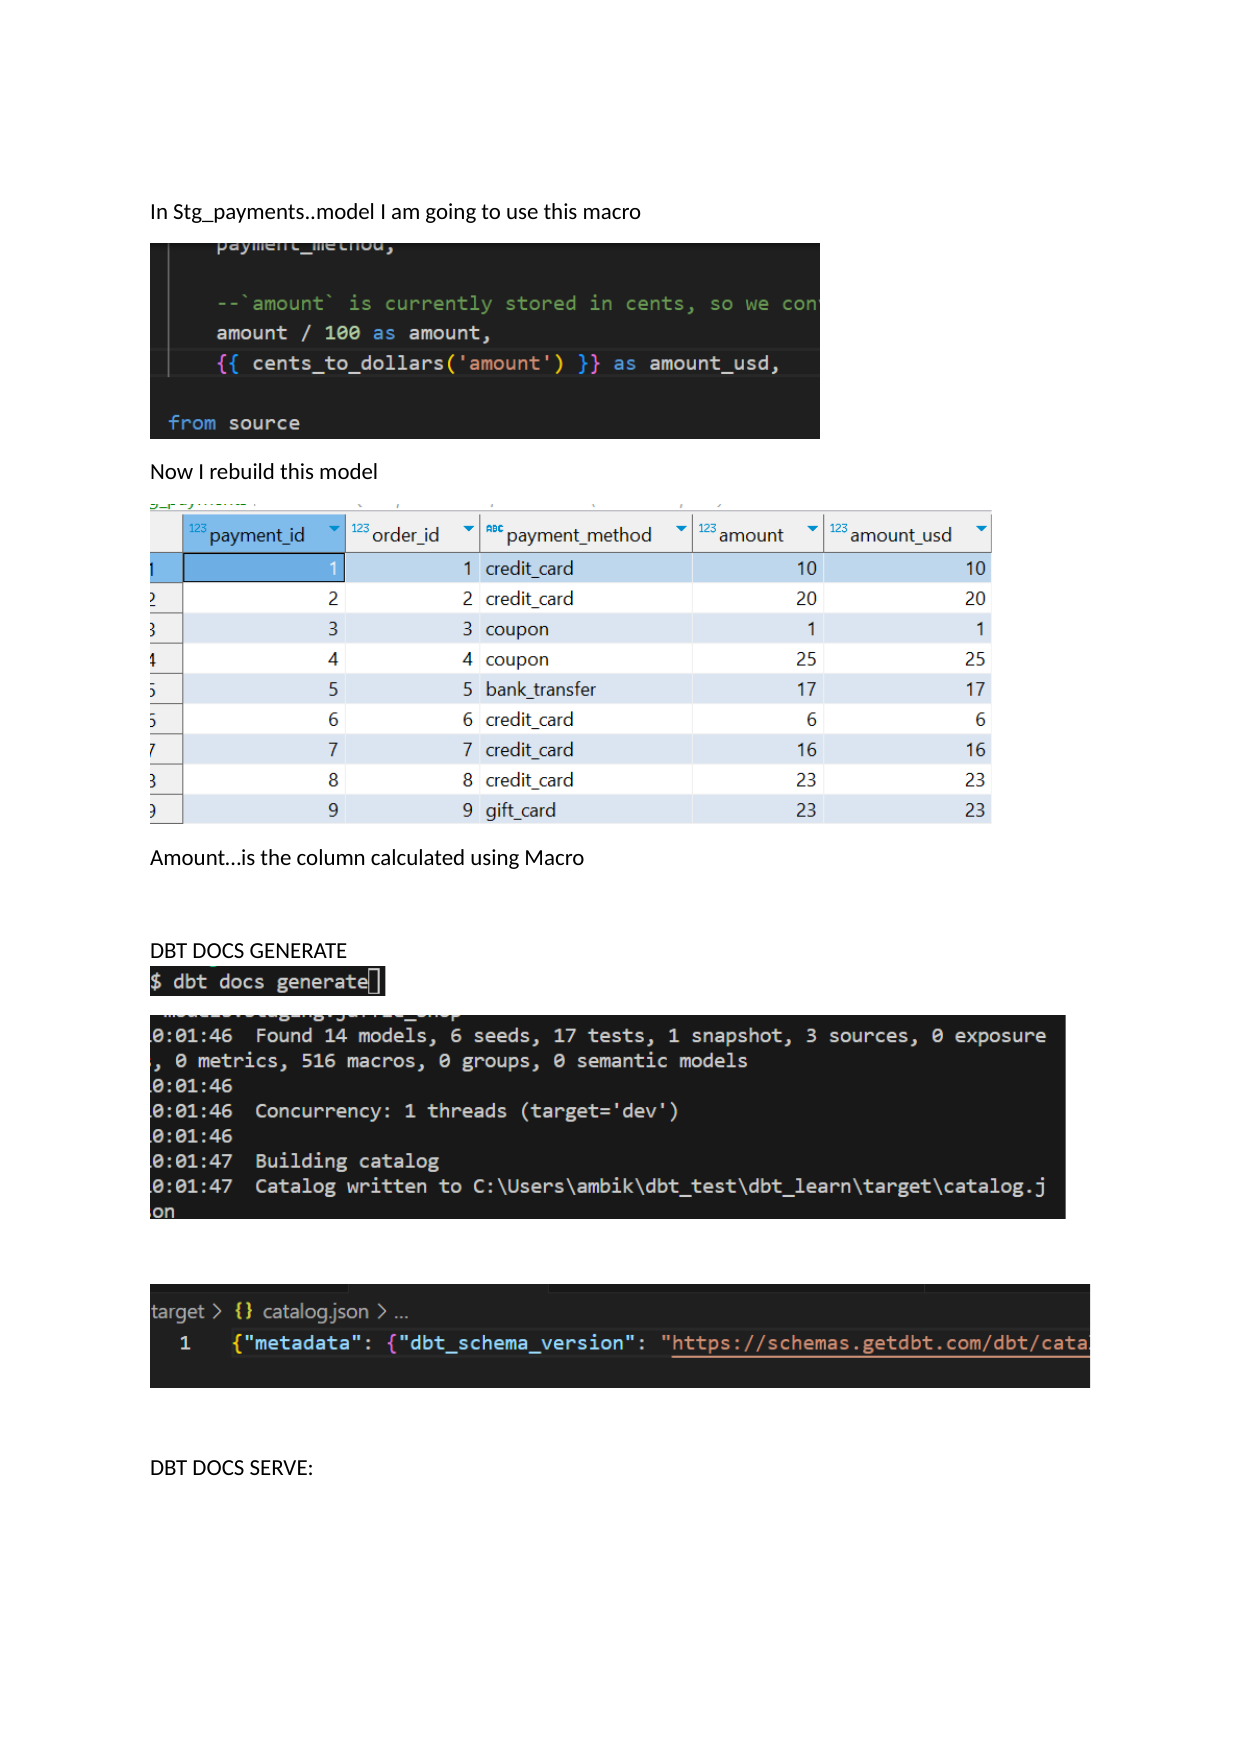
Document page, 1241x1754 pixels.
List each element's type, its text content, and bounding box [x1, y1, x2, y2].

picture [150, 1015, 1066, 1219]
text In Stg_payments..model I am going to use this macro [150, 197, 1090, 225]
picture [150, 243, 820, 439]
text DBT DOCS SERVE: [150, 1453, 1090, 1482]
text DBT DOCS GENERATE [150, 937, 1090, 996]
picture [150, 1284, 1091, 1388]
text Now I rebuild this model [150, 457, 1090, 485]
picture [150, 504, 992, 824]
text Amount…is the column calculated using Macro [150, 843, 1090, 871]
picture [150, 966, 386, 996]
